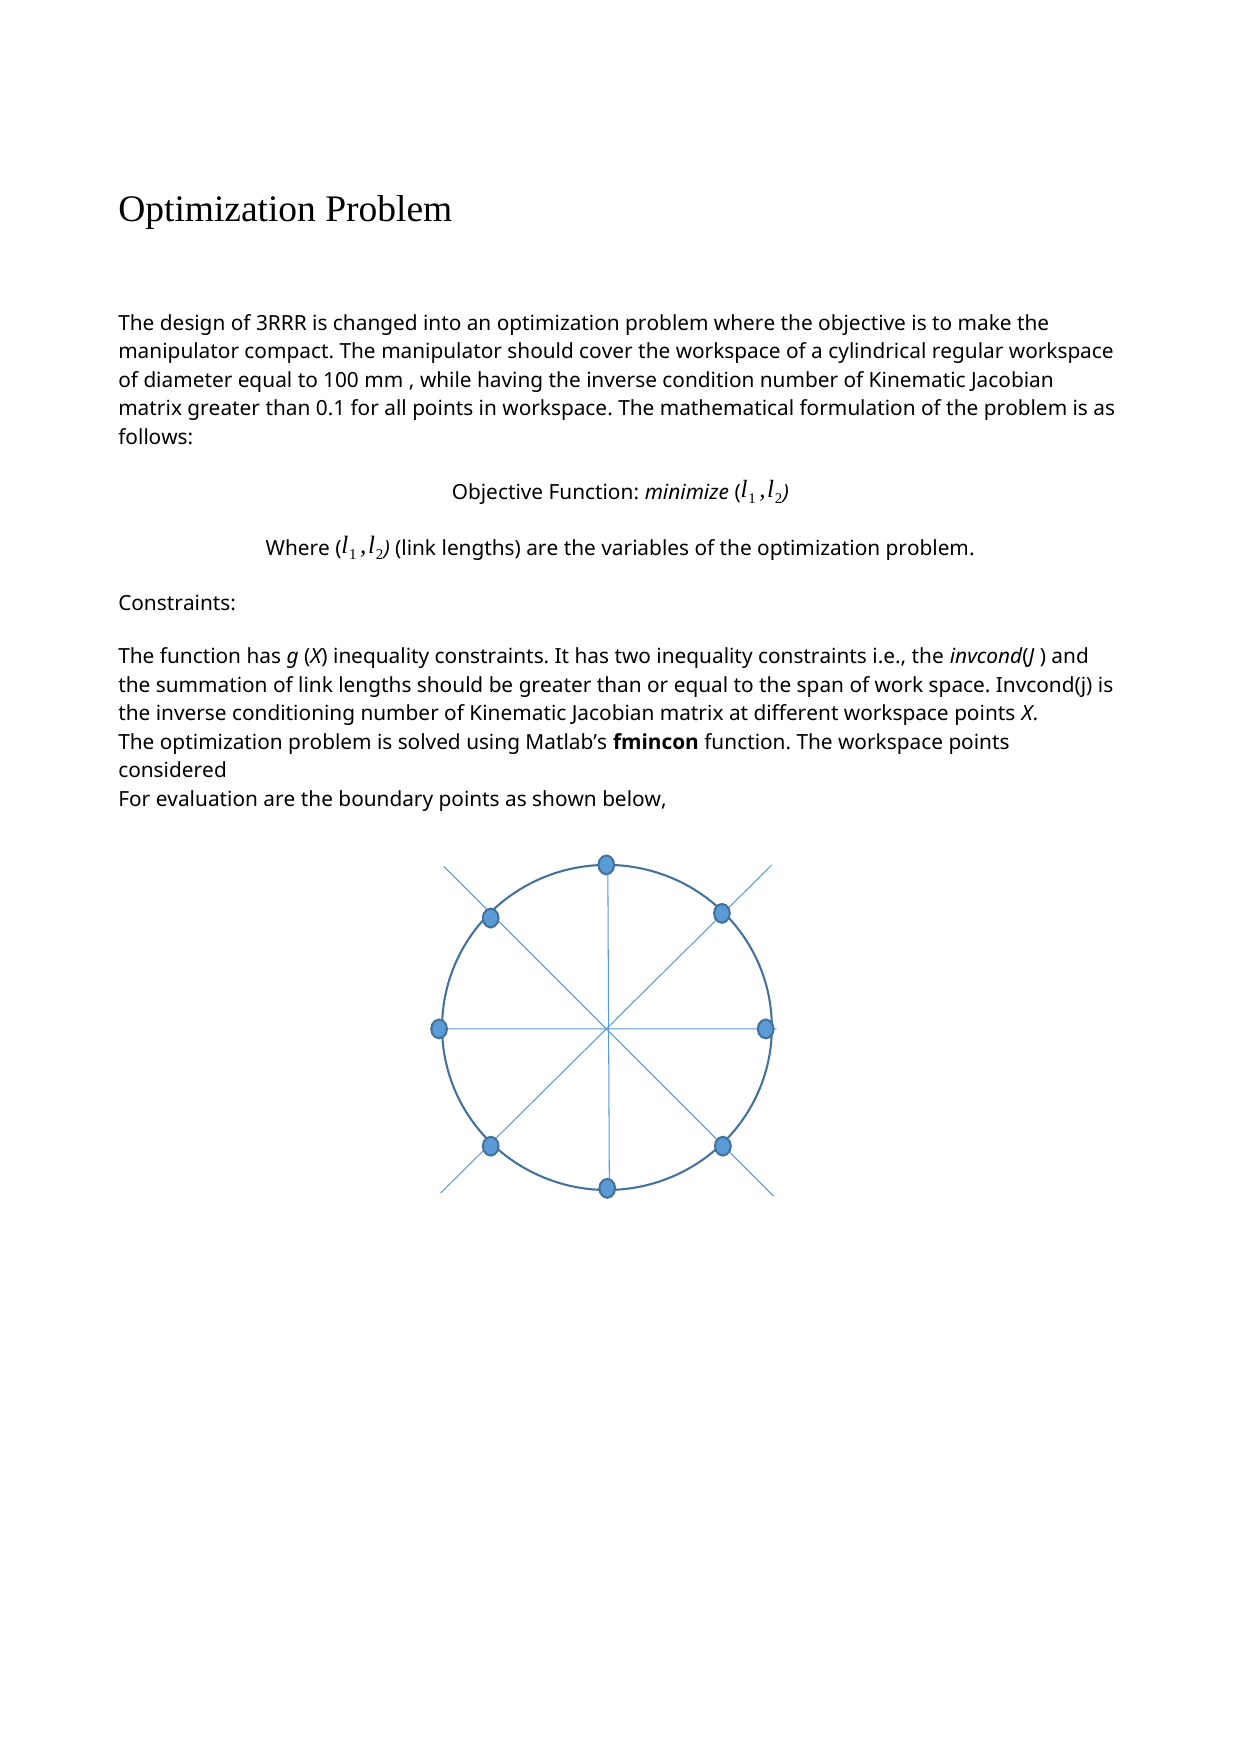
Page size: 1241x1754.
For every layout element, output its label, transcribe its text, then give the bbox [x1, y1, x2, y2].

subtitle Optimization Problem [118, 186, 1122, 229]
text Where () (link lengths) are the variables of the optimization problem. [118, 532, 1122, 563]
text Constraints: [118, 588, 1122, 616]
text The function has g (X) inequality constraints. It has two inequality constraints i.e., the invcond(J ) and the summation of link lengths should be greater than or equal to the span of work space. Invcond(j) is the inverse conditioning number of Kinematic Jacobian matrix at different workspace points X. [118, 641, 1122, 727]
text For evaluation are the boundary points as shown below, [118, 784, 1122, 812]
text The optimization problem is solved using Matlab’s fmincon function. The workspace points considered [118, 727, 1122, 784]
text The design of 3RRR is changed into an optimization problem where the objective is to make the manipulator compact. The manipulator should cover the workspace of a cylindrical regular workspace of diameter equal to 100 mm , while having the inverse condition number of Kinematic Jacobian matrix greater than 0.1 for all points in workspace. The mathematical formulation of the problem is as follows: [118, 308, 1122, 450]
text Objective Function: minimize () [118, 475, 1122, 507]
